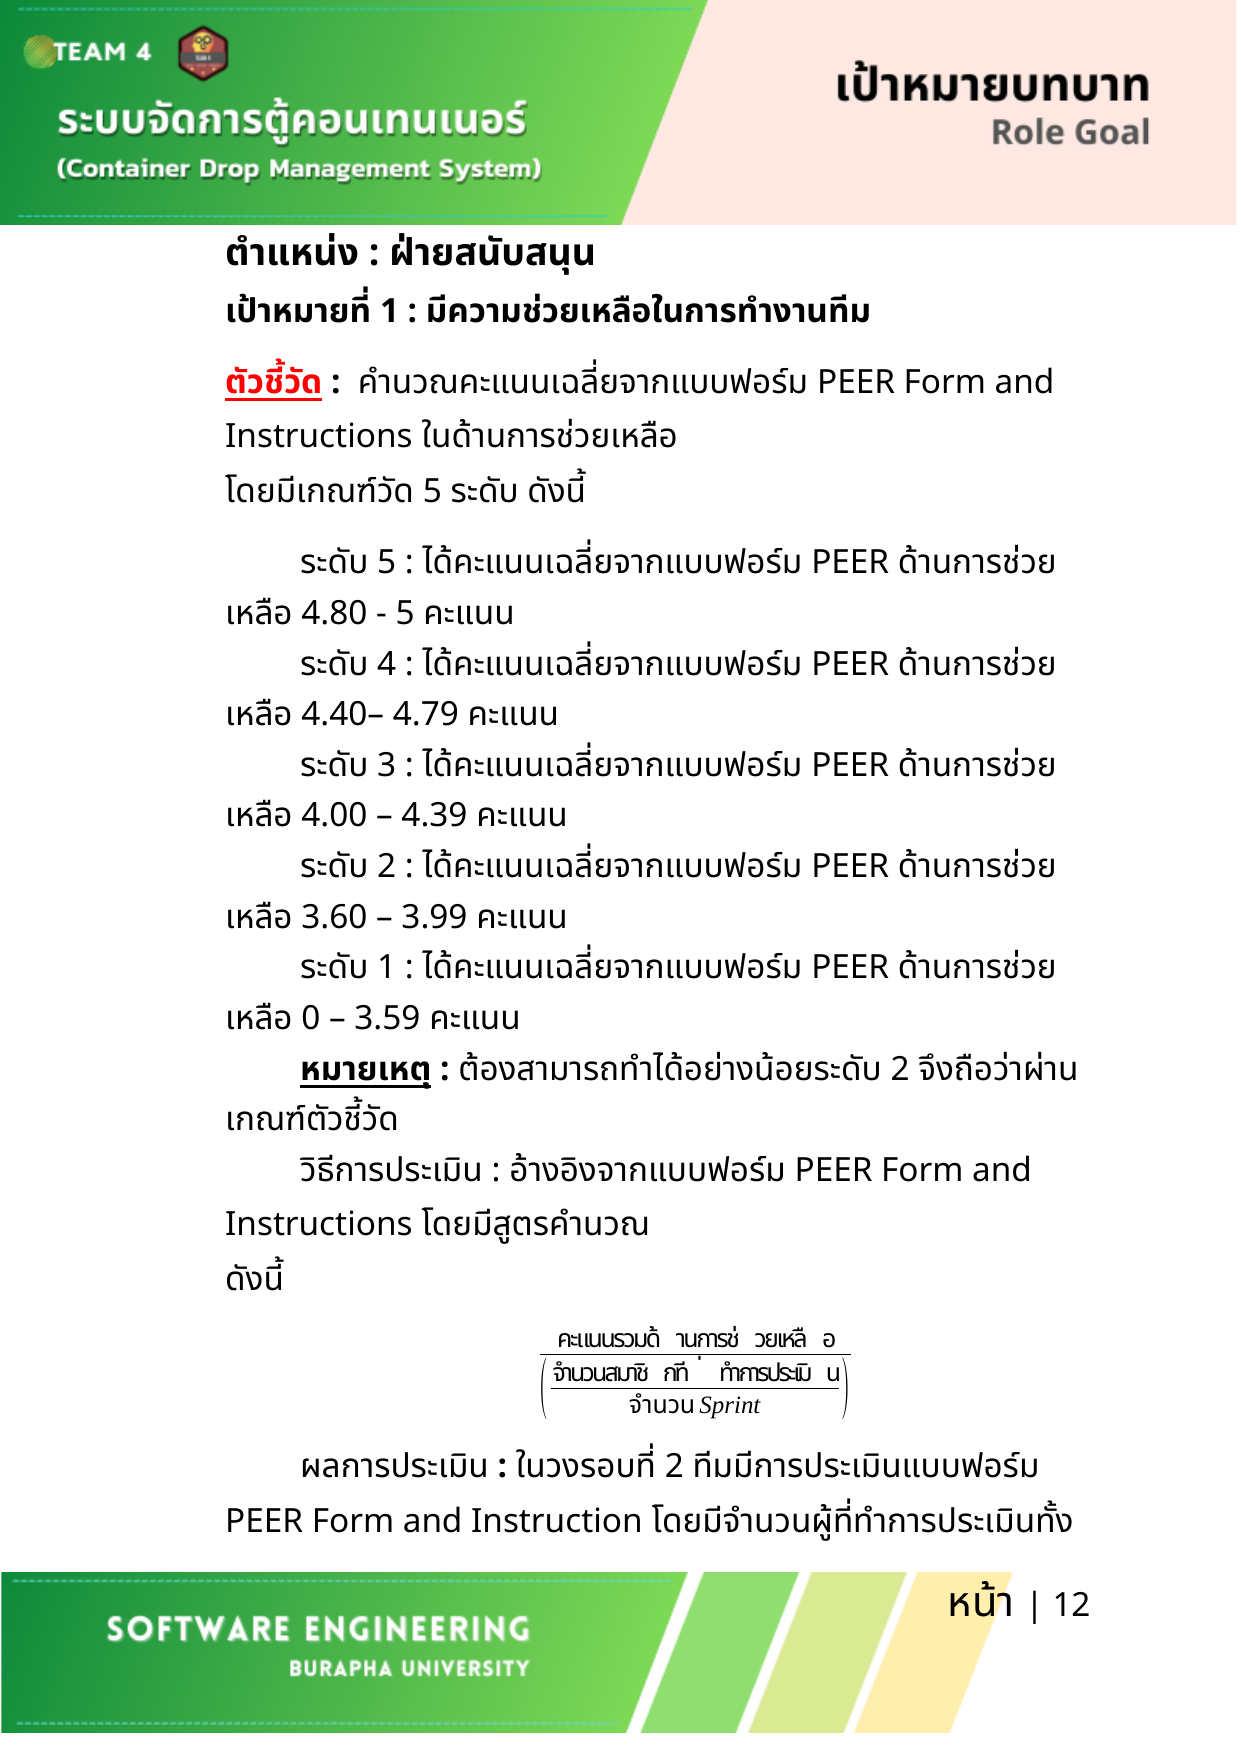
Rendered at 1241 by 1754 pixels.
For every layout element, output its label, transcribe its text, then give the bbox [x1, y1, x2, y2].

text วิธีการประเมิน : อ้างอิงจากแบบฟอร์ม PEER Form and Instructions โดยมีสูตรคำนวณ ดังนี้ [225, 1145, 1090, 1305]
text ระดับ 5 : ได้คะแนนเฉลี่ยจากแบบฟอร์ม PEER ด้านการช่วยเหลือ 4.80 - 5 คะแนน [225, 538, 1090, 639]
text ตำแหน่ง : ฝ่ายสนับสนุน [225, 225, 1090, 282]
text ระดับ 1 : ได้คะแนนเฉลี่ยจากแบบฟอร์ม PEER ด้านการช่วยเหลือ 0 – 3.59 คะแนน [225, 943, 1090, 1044]
picture [1, 1572, 1241, 1733]
text ตัวชี้วัด : คำนวณคะแนนเฉลี่ยจากแบบฟอร์ม PEER Form and Instructions ในด้านการช่วยเหลือ โดยมีเกณฑ์วัด 5 ระดับ ดังนี้ [225, 358, 1090, 517]
text ระดับ 3 : ได้คะแนนเฉลี่ยจากแบบฟอร์ม PEER ด้านการช่วยเหลือ 4.00 – 4.39 คะแนน [225, 741, 1090, 842]
text ระดับ 2 : ได้คะแนนเฉลี่ยจากแบบฟอร์ม PEER ด้านการช่วยเหลือ 3.60 – 3.99 คะแนน [225, 842, 1090, 943]
text ระดับ 4 : ได้คะแนนเฉลี่ยจากแบบฟอร์ม PEER ด้านการช่วยเหลือ 4.40– 4.79 คะแนน [225, 639, 1090, 741]
picture [0, 0, 1237, 225]
text เป้าหมายที่ 1 : มีความช่วยเหลือในการทำงานทีม [225, 286, 1090, 337]
text หมายเหตุ : ต้องสามารถทำได้อย่างน้อยระดับ 2 จึงถือว่าผ่านเกณฑ์ตัวชี้วัด [225, 1044, 1090, 1145]
